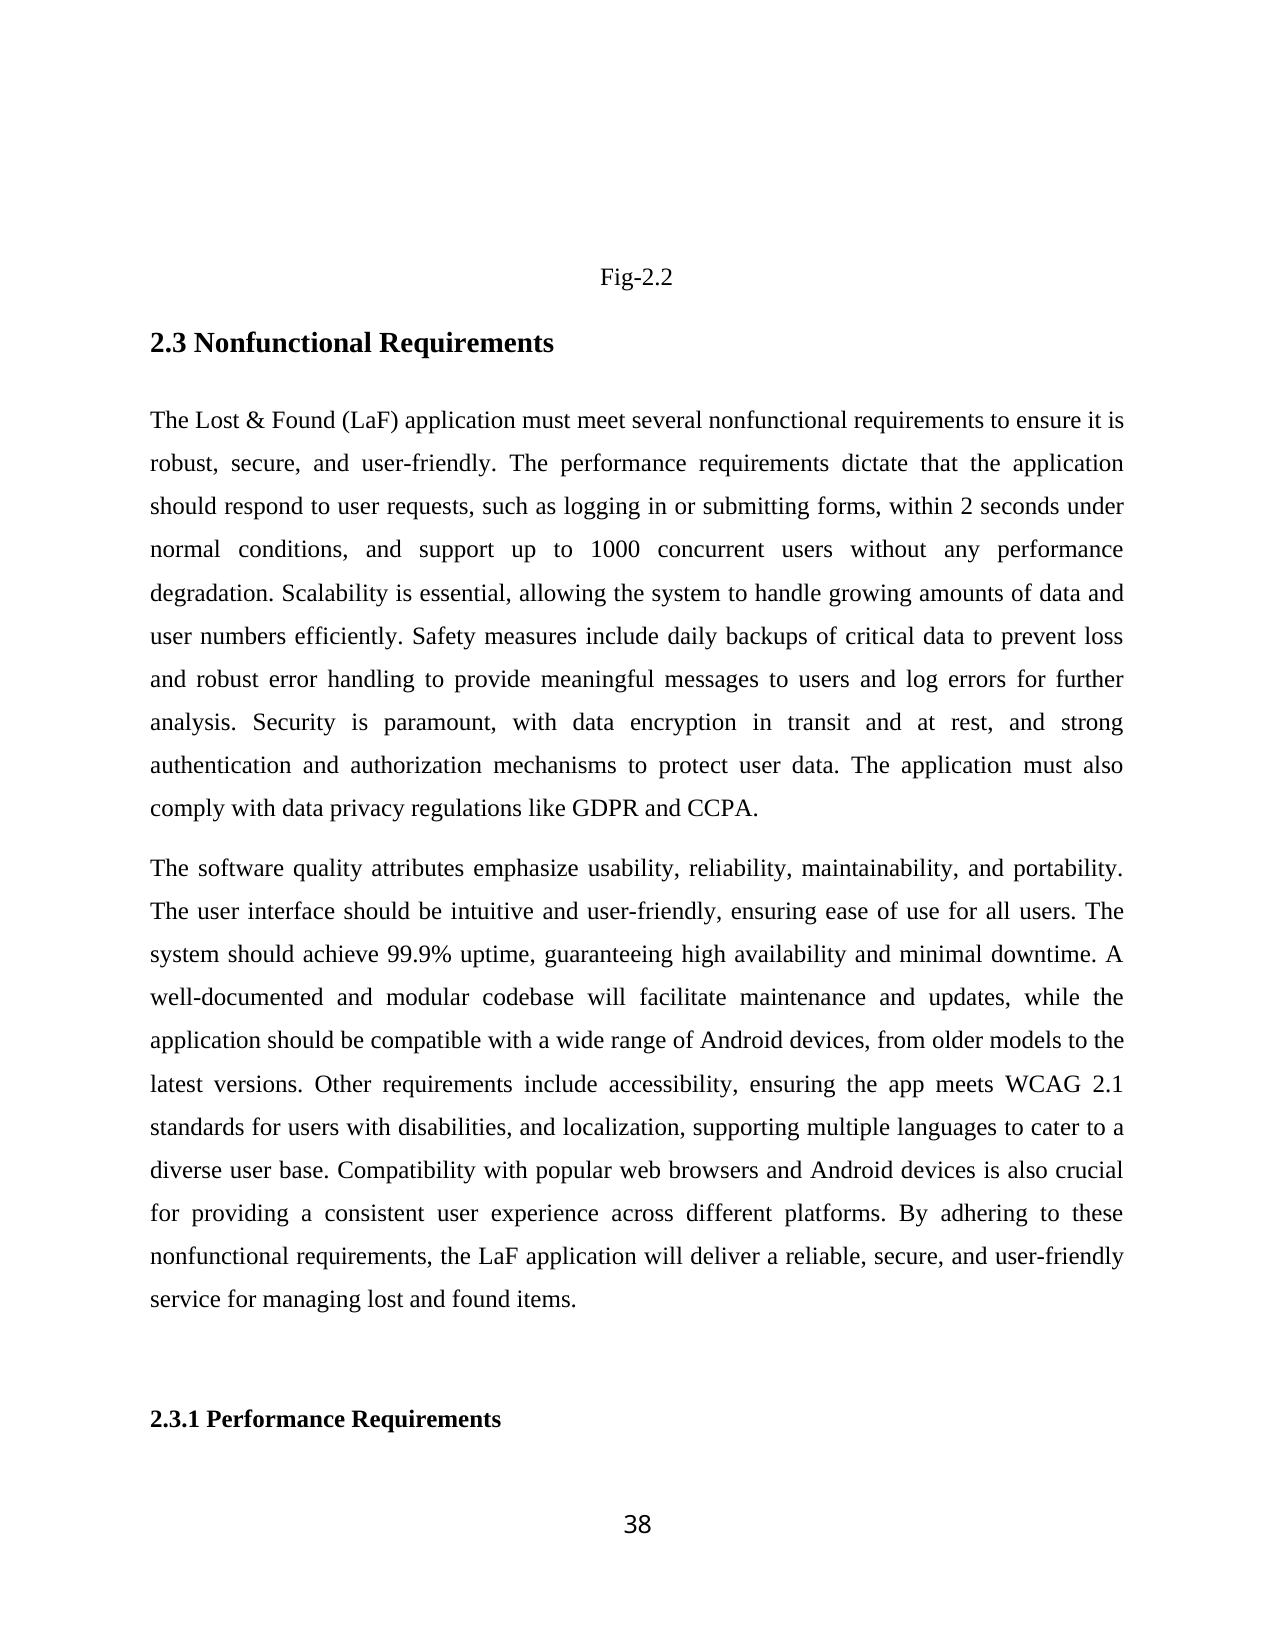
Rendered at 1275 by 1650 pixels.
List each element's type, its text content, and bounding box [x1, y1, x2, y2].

text The software quality attributes emphasize usability, reliability, maintainability, and portability. The user interface should be intuitive and user-friendly, ensuring ease of use for all users. The system should achieve 99.9% uptime, guaranteeing high availability and minimal downtime. A well-documented and modular codebase will facilitate maintenance and updates, while the application should be compatible with a wide range of Android devices, from older models to the latest versions. Other requirements include accessibility, ensuring the app meets WCAG 2.1 standards for users with disabilities, and localization, supporting multiple languages to cater to a diverse user base. Compatibility with popular web browsers and Android devices is also crucial for providing a consistent user experience across different platforms. By adhering to these nonfunctional requirements, the LaF application will deliver a reliable, secure, and user-friendly service for managing lost and found items. [150, 853, 1125, 1313]
subtitle 2.3 Nonfunctional Requirements [150, 326, 1125, 359]
text 2.3.1 Performance Requirements [150, 1404, 1125, 1433]
text The Lost & Found (LaF) application must meet several nonfunctional requirements to ensure it is robust, secure, and user-friendly. The performance requirements dictate that the application should respond to user requests, such as logging in or submitting forms, within 2 seconds under normal conditions, and support up to 1000 concurrent users without any performance degradation. Scalability is essential, allowing the system to handle growing amounts of data and user numbers efficiently. Safety measures include daily backups of critical data to prevent loss and robust error handling to provide meaningful messages to users and log errors for further analysis. Security is paramount, with data encryption in transit and at rest, and strong authentication and authorization mechanisms to protect user data. The application must also comply with data privacy regulations like GDPR and CCPA. [150, 405, 1125, 822]
text Fig-2.2 [150, 262, 1125, 291]
